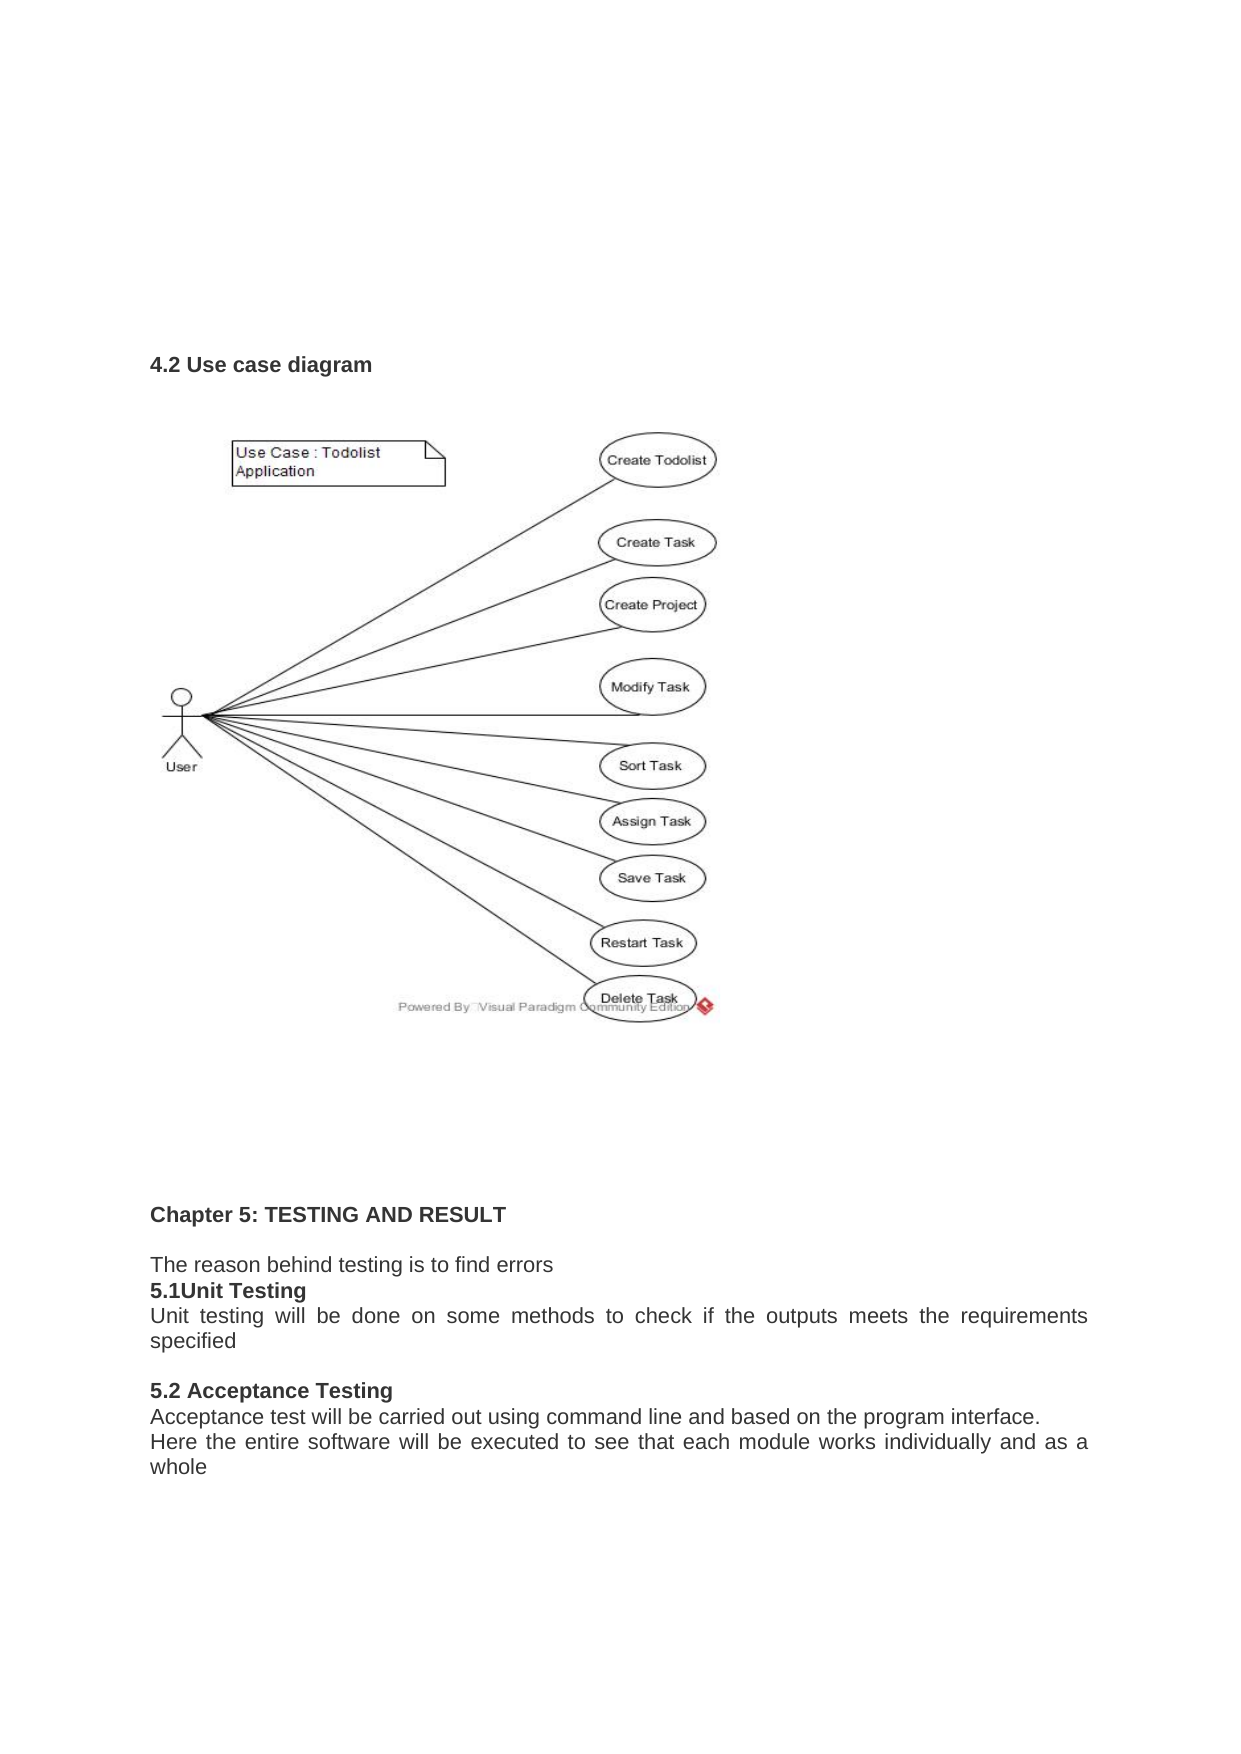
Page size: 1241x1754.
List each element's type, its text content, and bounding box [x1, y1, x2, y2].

text Unit testing will be done on some methods to check if the outputs meets the requirements specified [150, 1303, 1090, 1353]
text 4.2 Use case diagram [150, 352, 1090, 377]
picture [150, 430, 721, 1026]
text Acceptance test will be carried out using command line and based on the program interface. [150, 1403, 1090, 1429]
text Here the entire software will be executed to see that each module works individually and as a whole [150, 1429, 1090, 1479]
text Chapter 5: TESTING AND RESULT [150, 1202, 1090, 1227]
text 5.1Unit Testing [150, 1277, 1090, 1303]
text The reason behind testing is to find errors [150, 1252, 1090, 1277]
text 5.2 Acceptance Testing [150, 1378, 1090, 1403]
